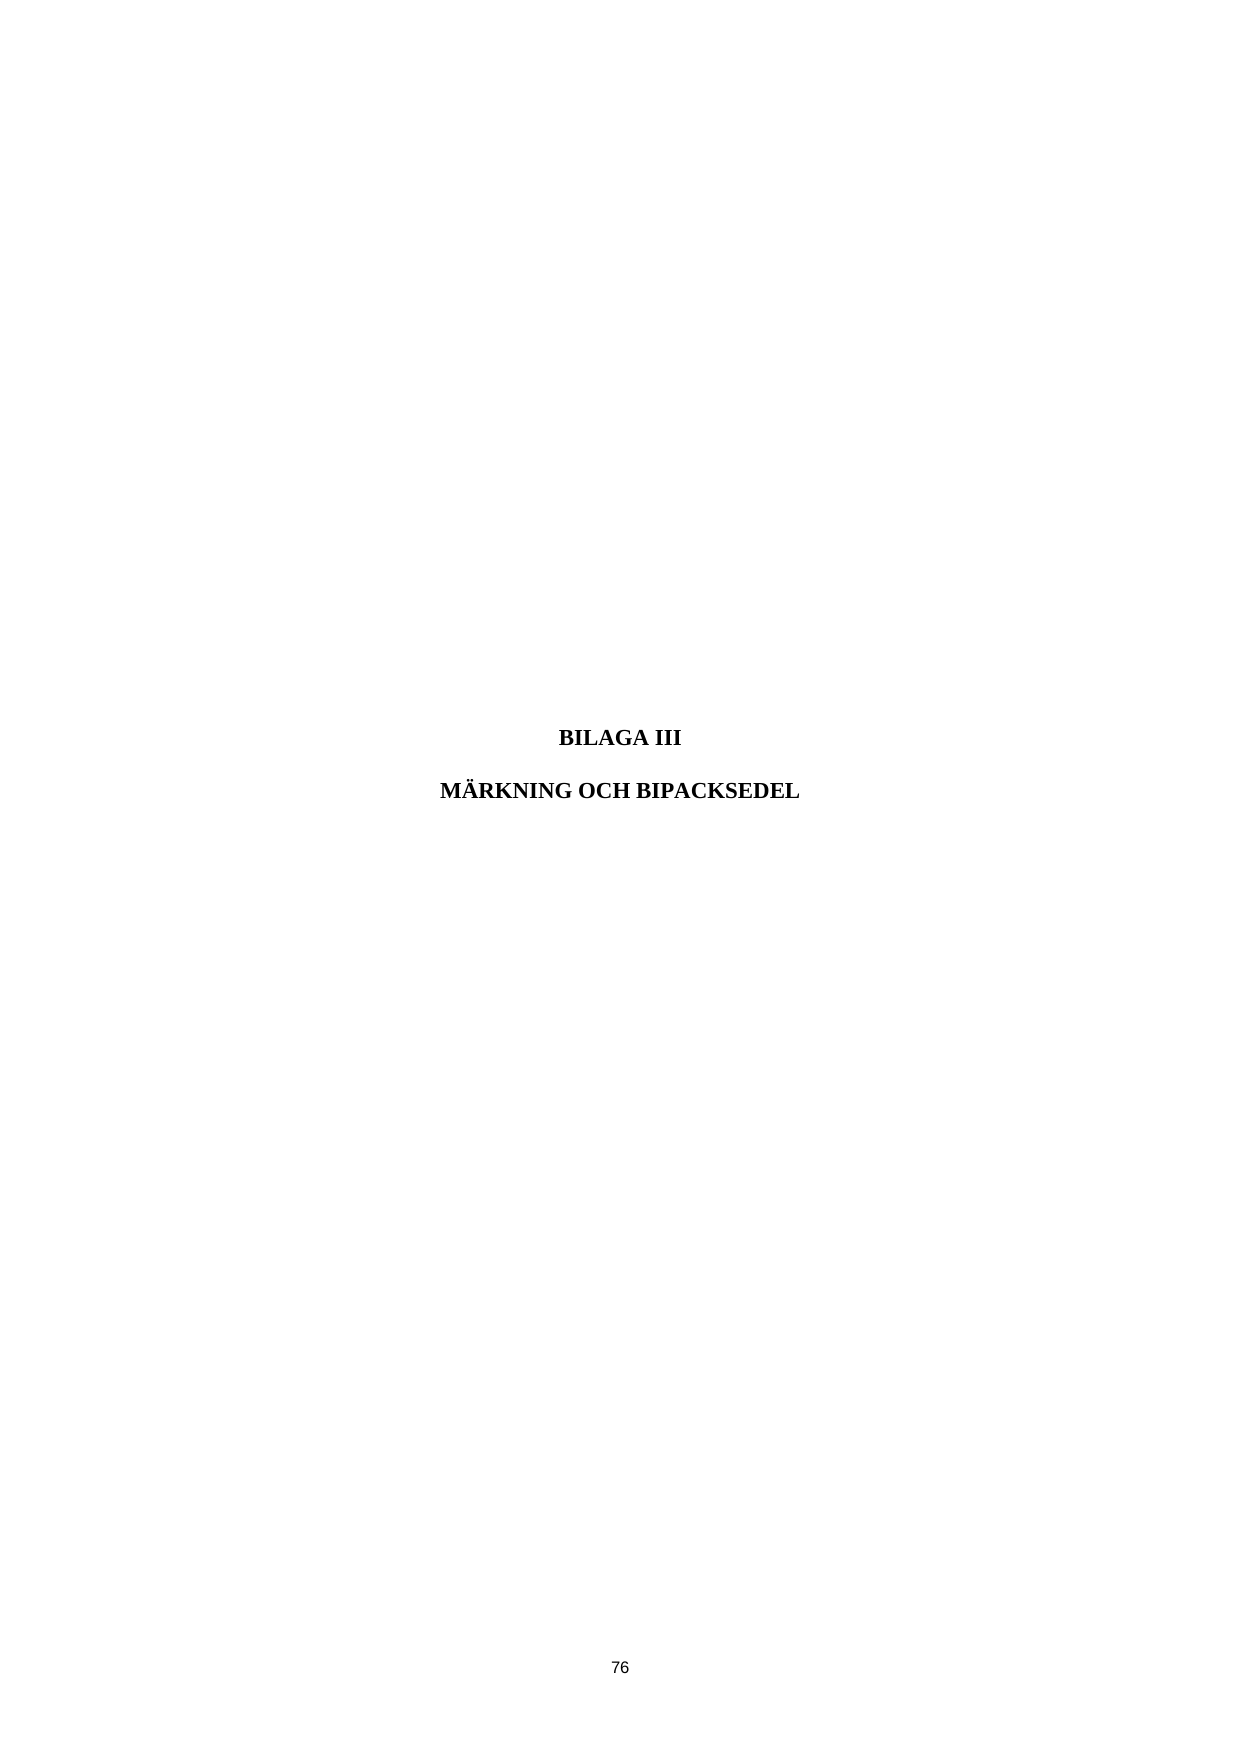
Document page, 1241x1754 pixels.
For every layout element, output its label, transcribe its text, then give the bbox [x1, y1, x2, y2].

title MÄRKNING OCH BIPACKSEDEL [148, 777, 1093, 803]
title BILAGA III [148, 724, 1093, 751]
